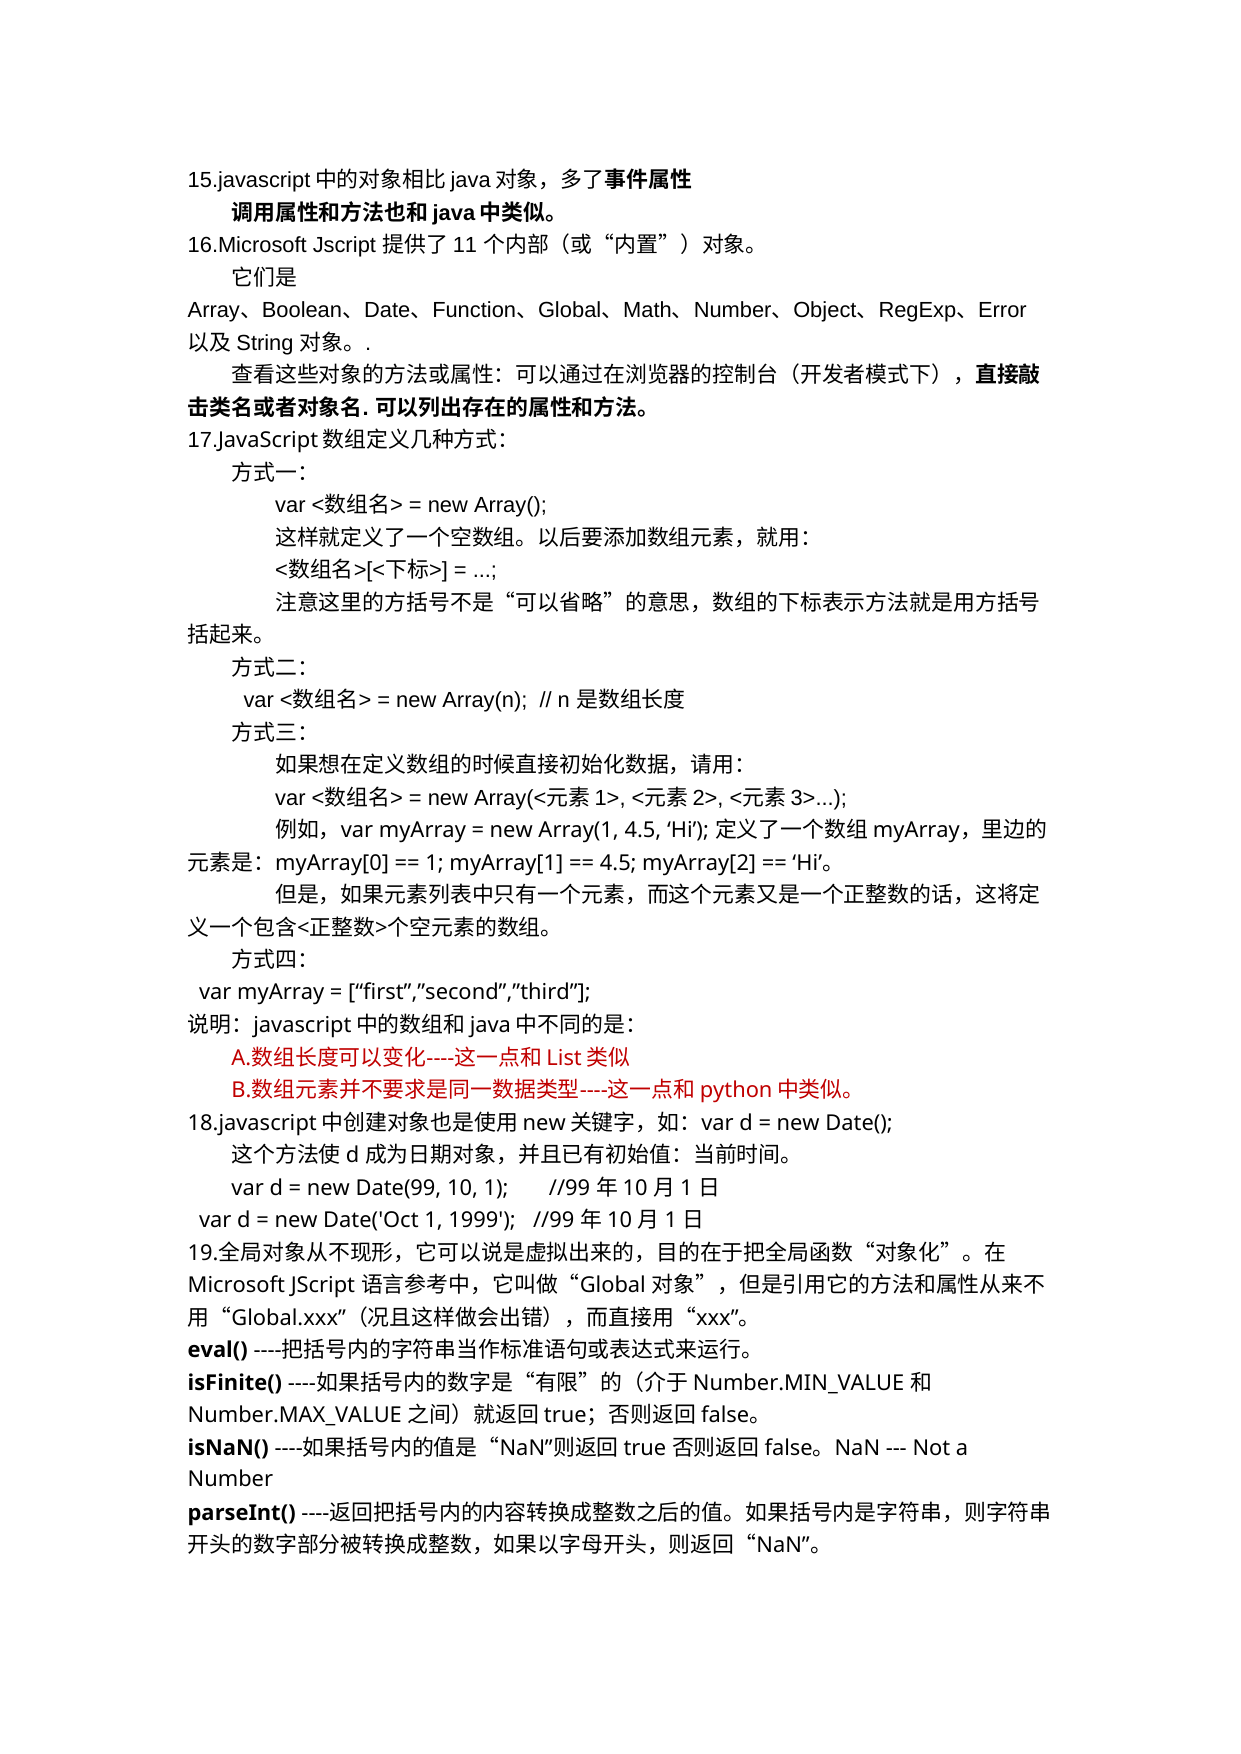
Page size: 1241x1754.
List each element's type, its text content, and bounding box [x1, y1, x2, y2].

text 注意这里的方括号不是“可以省略”的意思，数组的下标表示方法就是用方括号括起来。 [187, 584, 1053, 649]
text eval() ----把括号内的字符串当作标准语句或表达式来运行。 [187, 1332, 1053, 1364]
text 它们是Array、Boolean、Date、Function、Global、Math、Number、Object、RegExp、Error 以及 String 对象。. [187, 259, 1053, 357]
text 15.javascript中的对象相比java对象，多了事件属性 [187, 162, 1053, 194]
text 调用属性和方法也和java中类似。 [187, 194, 1053, 227]
text isFinite() ----如果括号内的数字是“有限”的（介于 Number.MIN_VALUE 和 Number.MAX_VALUE 之间）就返回 true；否则返回 false。 [187, 1364, 1053, 1429]
text <数组名>[<下标>] = ...; [187, 552, 1053, 584]
text 19.全局对象从不现形，它可以说是虚拟出来的，目的在于把全局函数“对象化”。在 Microsoft JScript 语言参考中，它叫做“Global 对象”，但是引用它的方法和属性从来不用“Global.xxx”（况且这样做会出错），而直接用“xxx”。 [187, 1234, 1053, 1332]
text 如果想在定义数组的时候直接初始化数据，请用： [187, 747, 1053, 779]
text 但是，如果元素列表中只有一个元素，而这个元素又是一个正整数的话，这将定义一个包含<正整数>个空元素的数组。 [187, 877, 1053, 942]
text isNaN() ----如果括号内的值是“NaN”则返回 true 否则返回 false。NaN --- Not a Number [187, 1429, 1053, 1494]
text var <数组名> = new Array(<元素1>, <元素2>, <元素3>...); [187, 779, 1053, 812]
text 这样就定义了一个空数组。以后要添加数组元素，就用： [187, 519, 1053, 552]
text 方式四： [187, 942, 1053, 974]
text 查看这些对象的方法或属性：可以通过在浏览器的控制台（开发者模式下），直接敲击类名或者对象名. 可以列出存在的属性和方法。 [187, 357, 1053, 422]
text 方式三： [187, 714, 1053, 747]
text 18.javascript中创建对象也是使用new关键字，如：var d = new Date(); [187, 1104, 1053, 1137]
text 方式一： [187, 454, 1053, 487]
text 方式二： [187, 649, 1053, 682]
text B.数组元素并不要求是同一数据类型----这一点和python中类似。 [187, 1072, 1053, 1104]
text 说明：javascript中的数组和java中不同的是： [187, 1007, 1053, 1039]
text parseInt() ----返回把括号内的内容转换成整数之后的值。如果括号内是字符串，则字符串开头的数字部分被转换成整数，如果以字母开头，则返回“NaN”。 [187, 1494, 1053, 1559]
text var myArray = [“first”,”second”,”third”]; [187, 974, 1053, 1007]
text 例如，var myArray = new Array(1, 4.5, ‘Hi’); 定义了一个数组 myArray，里边的元素是：myArray[0] == 1; myArray[1] == 4.5; myArray[2] == ‘Hi’。 [187, 812, 1053, 877]
text A.数组长度可以变化----这一点和List类似 [187, 1039, 1053, 1072]
text var <数组名> = new Array(n); // n 是数组长度 [187, 682, 1053, 714]
text 16.Microsoft Jscript 提供了 11 个内部（或“内置”）对象。 [187, 227, 1053, 259]
text 17.JavaScript数组定义几种方式： [187, 422, 1053, 454]
text var d = new Date('Oct 1, 1999'); //99 年 10 月 1 日 [187, 1202, 1053, 1234]
text 这个方法使 d 成为日期对象，并且已有初始值：当前时间。 [187, 1137, 1053, 1169]
text var d = new Date(99, 10, 1); //99 年 10 月 1 日 [187, 1169, 1053, 1202]
text var <数组名> = new Array(); [187, 487, 1053, 519]
